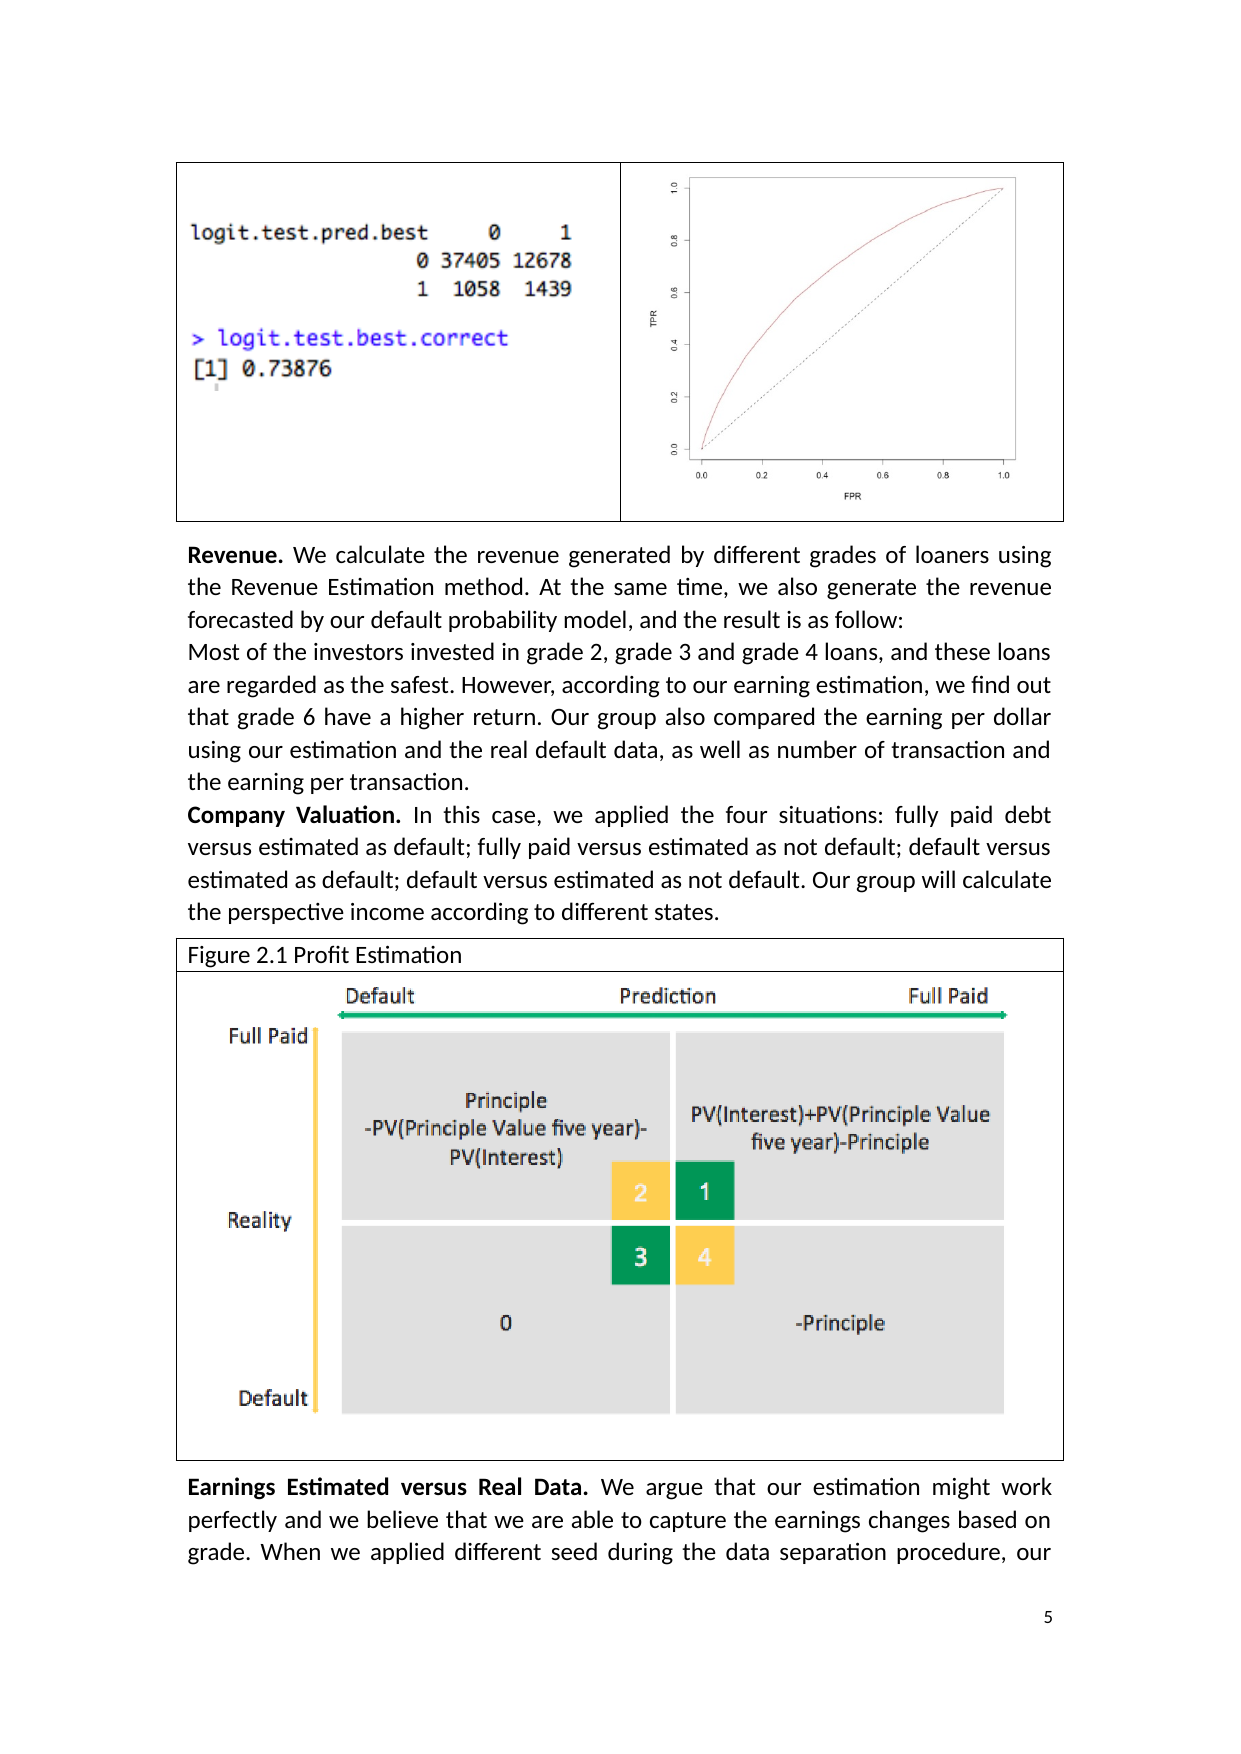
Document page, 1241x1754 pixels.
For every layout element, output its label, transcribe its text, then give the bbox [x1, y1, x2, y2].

table_cell [177, 163, 620, 521]
table_header Figure 2.1 Profit Estimation [177, 939, 1063, 971]
text Most of the investors invested in grade 2, grade 3 and grade 4 loans, and these loans are regarded as the safest. However, according to our earning estimation, we find out that grade 6 have a higher return. Our group also compared the earning per dollar using our estimation and the real default data, as well as number of transaction and the earning per transaction. [187, 635, 1053, 798]
table_cell [177, 972, 1063, 1459]
text Revenue. We calculate the revenue generated by different grades of loaners using the Revenue Estimation method. At the same time, we also generate the revenue forecasted by our default probability model, and the result is as follow: [187, 538, 1053, 635]
picture [187, 972, 1053, 1456]
table_cell [621, 163, 1063, 521]
text Company Valuation. In this case, we applied the four situations: fully paid debt versus estimated as default; fully paid versus estimated as not default; default versus estimated as default; default versus estimated as not default. Our group will calculate the perspective income according to different states. [187, 798, 1053, 928]
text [187, 1470, 1053, 1568]
picture [647, 163, 1037, 512]
picture [187, 195, 595, 308]
picture [187, 325, 520, 391]
